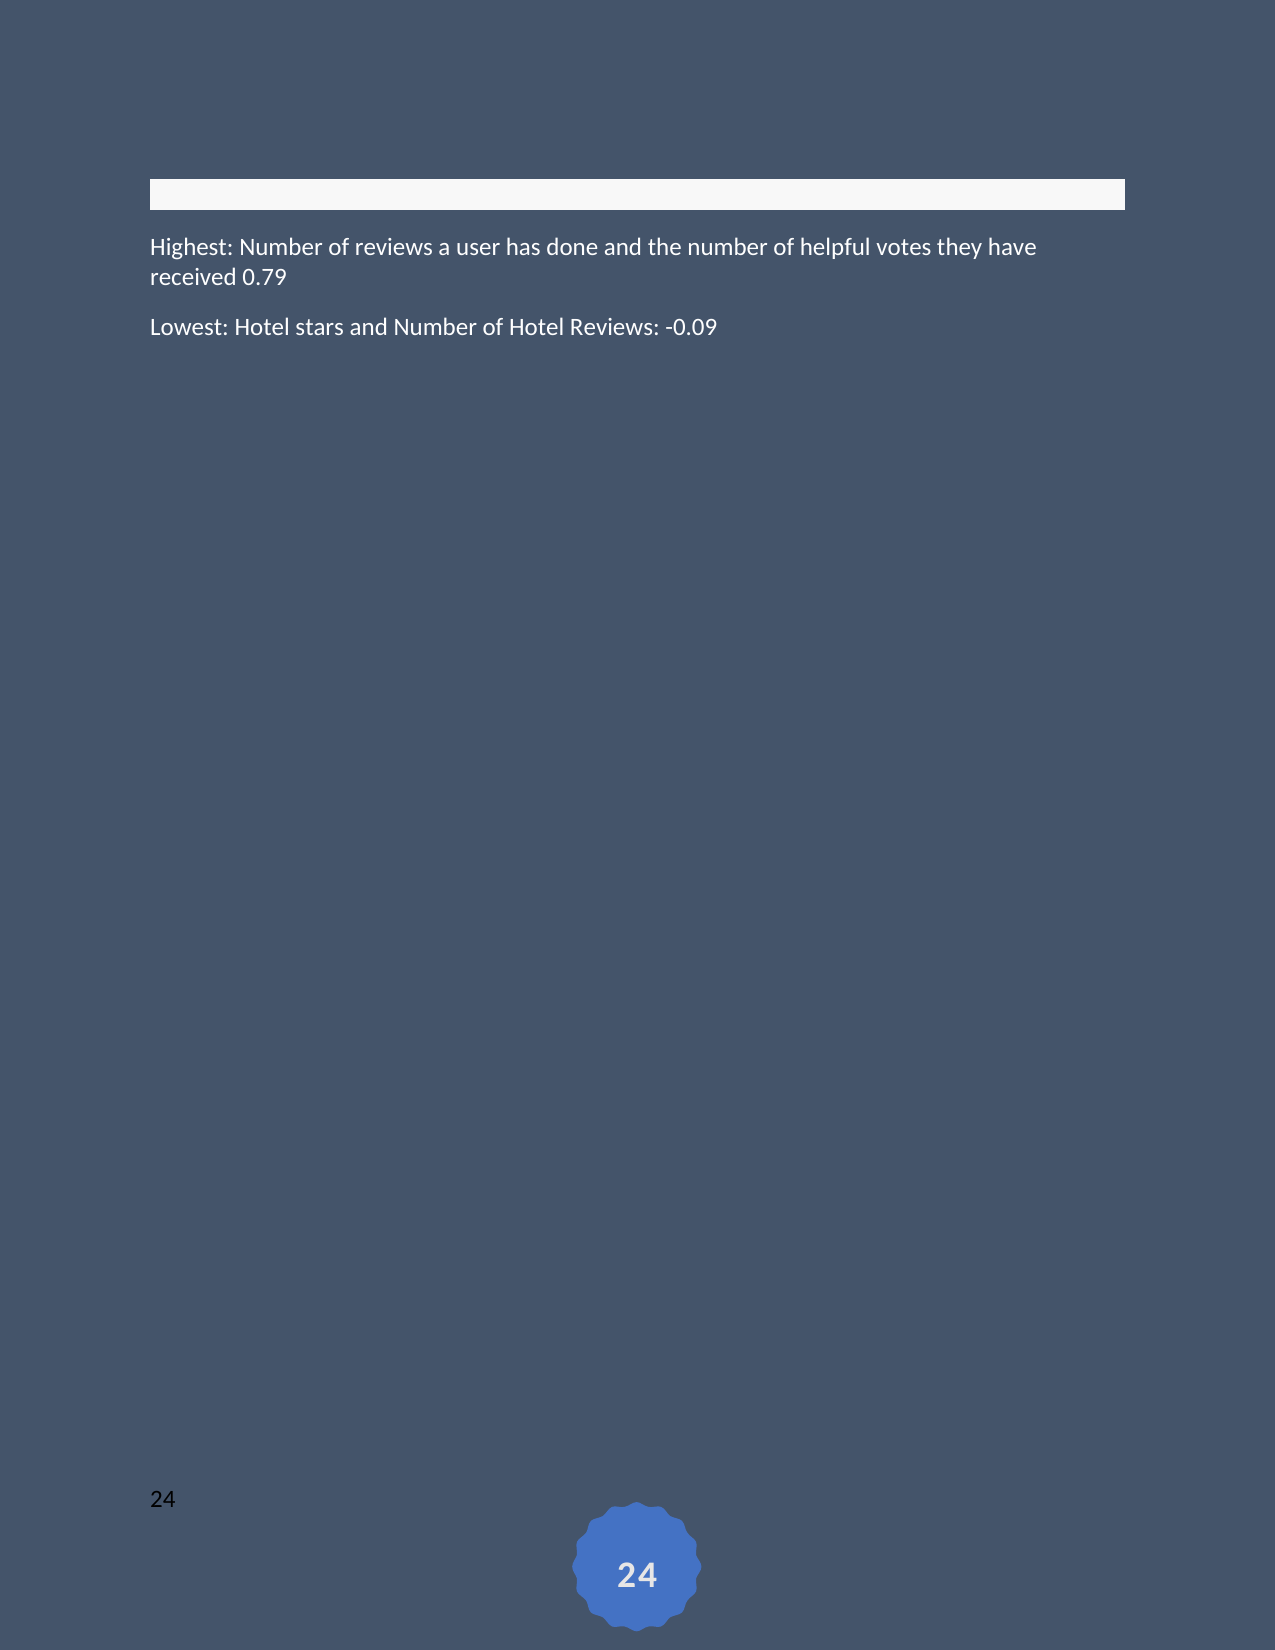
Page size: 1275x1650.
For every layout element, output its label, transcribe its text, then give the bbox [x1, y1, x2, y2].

text Lowest: Hotel stars and Number of Hotel Reviews: -0.09 [150, 311, 1125, 341]
text Highest: Number of reviews a user has done and the number of helpful votes they have received 0.79 [150, 231, 1125, 292]
